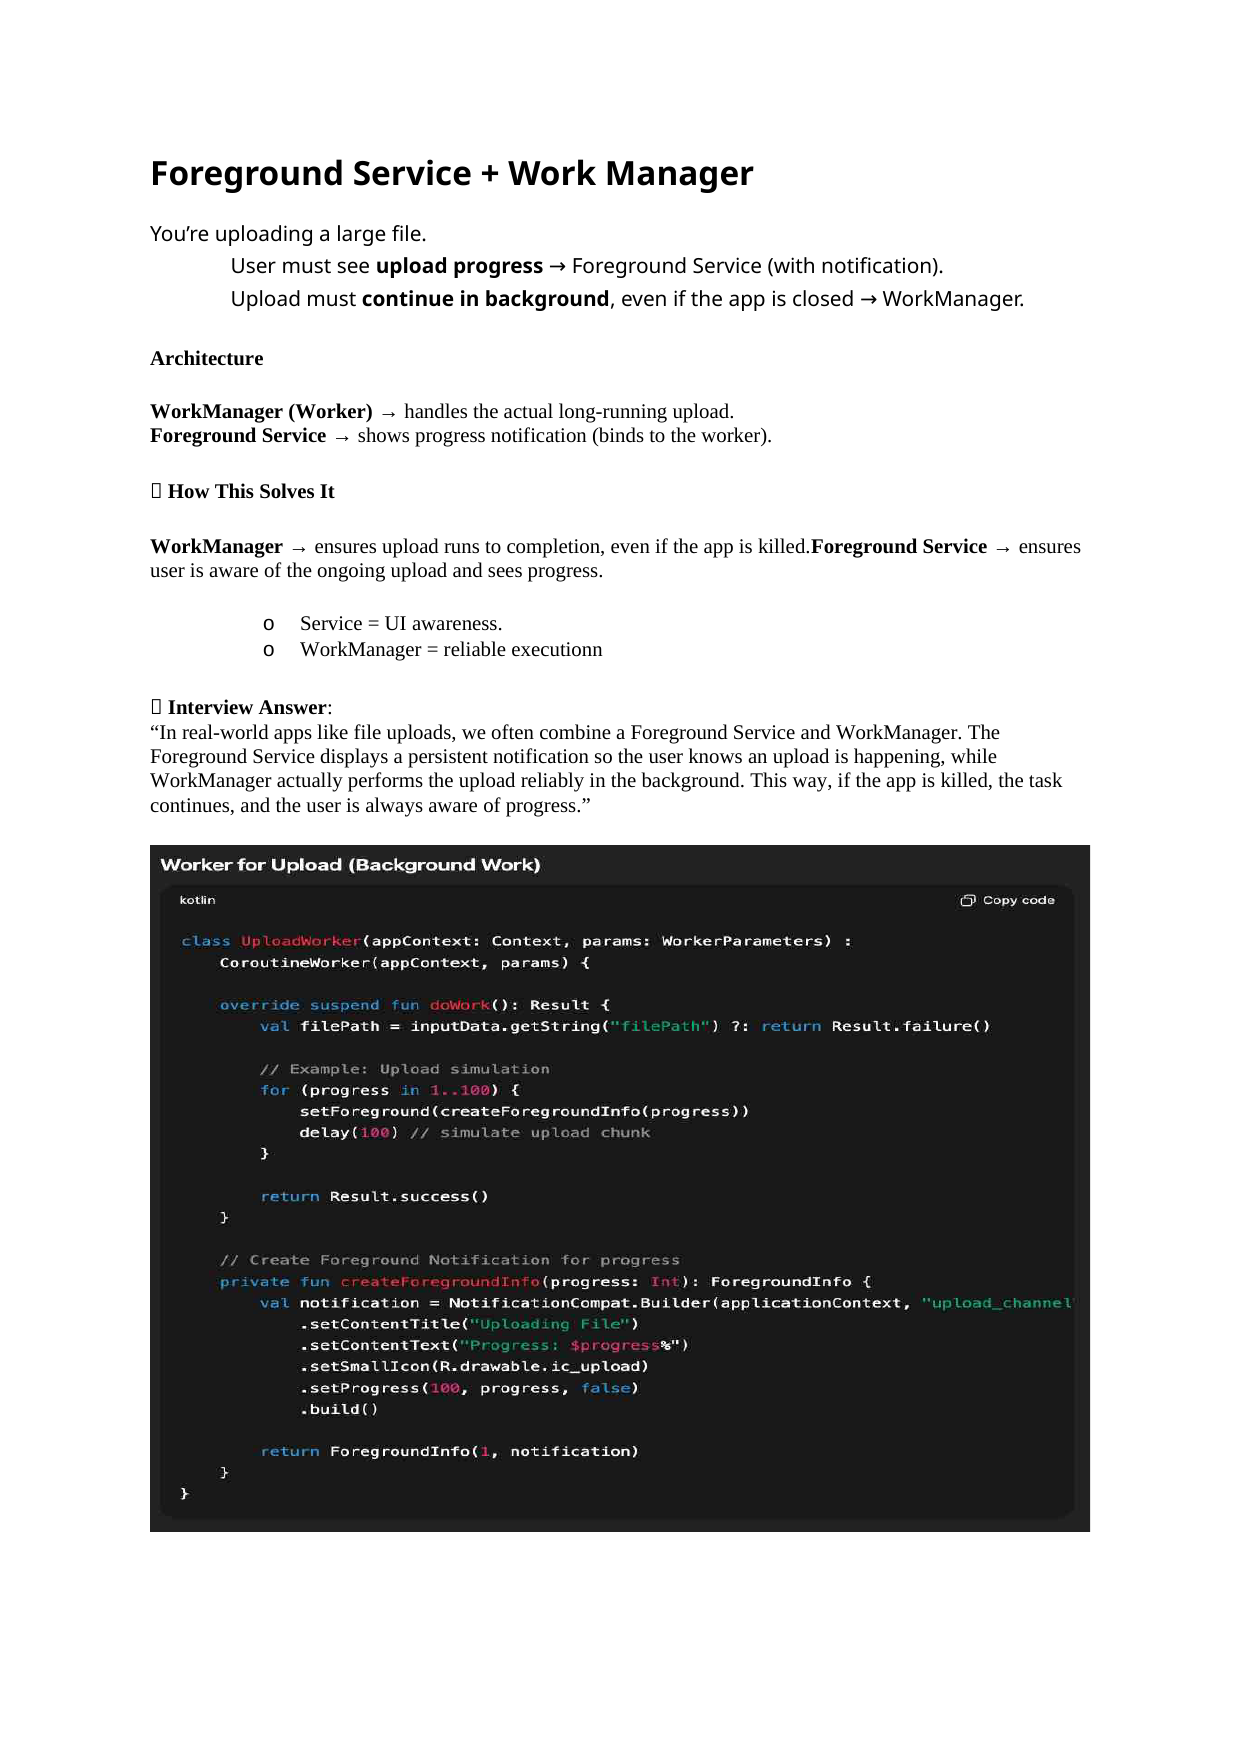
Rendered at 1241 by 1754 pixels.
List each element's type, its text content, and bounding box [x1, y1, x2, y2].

picture [150, 845, 1091, 1532]
text 🔹 How This Solves It [150, 476, 1090, 505]
text Architecture [150, 346, 1090, 370]
text You’re uploading a large file. User must see upload progress → Foreground Service (with notification). Upload must continue in background, even if the app is closed → WorkManager. [150, 219, 1090, 312]
text ✅ Interview Answer: “In real-world apps like file uploads, we often combine a Foreground Service and WorkManager. The Foreground Service displays a persistent notification so the user knows an upload is happening, while WorkManager actually performs the upload reliably in the background. This way, if the app is killed, the task continues, and the user is always aware of progress.” [150, 692, 1090, 817]
text WorkManager (Worker) → handles the actual long-running upload. Foreground Service → shows progress notification (binds to the worker). [150, 399, 1090, 447]
text WorkManager → ensures upload runs to completion, even if the app is killed.Foreground Service → ensures user is aware of the ongoing upload and sees progress. [150, 534, 1090, 582]
list WorkManager = reliable executionn [262, 637, 1090, 663]
text Foreground Service + Work Manager [150, 150, 1090, 195]
list Service = UI awareness. [262, 611, 1090, 637]
